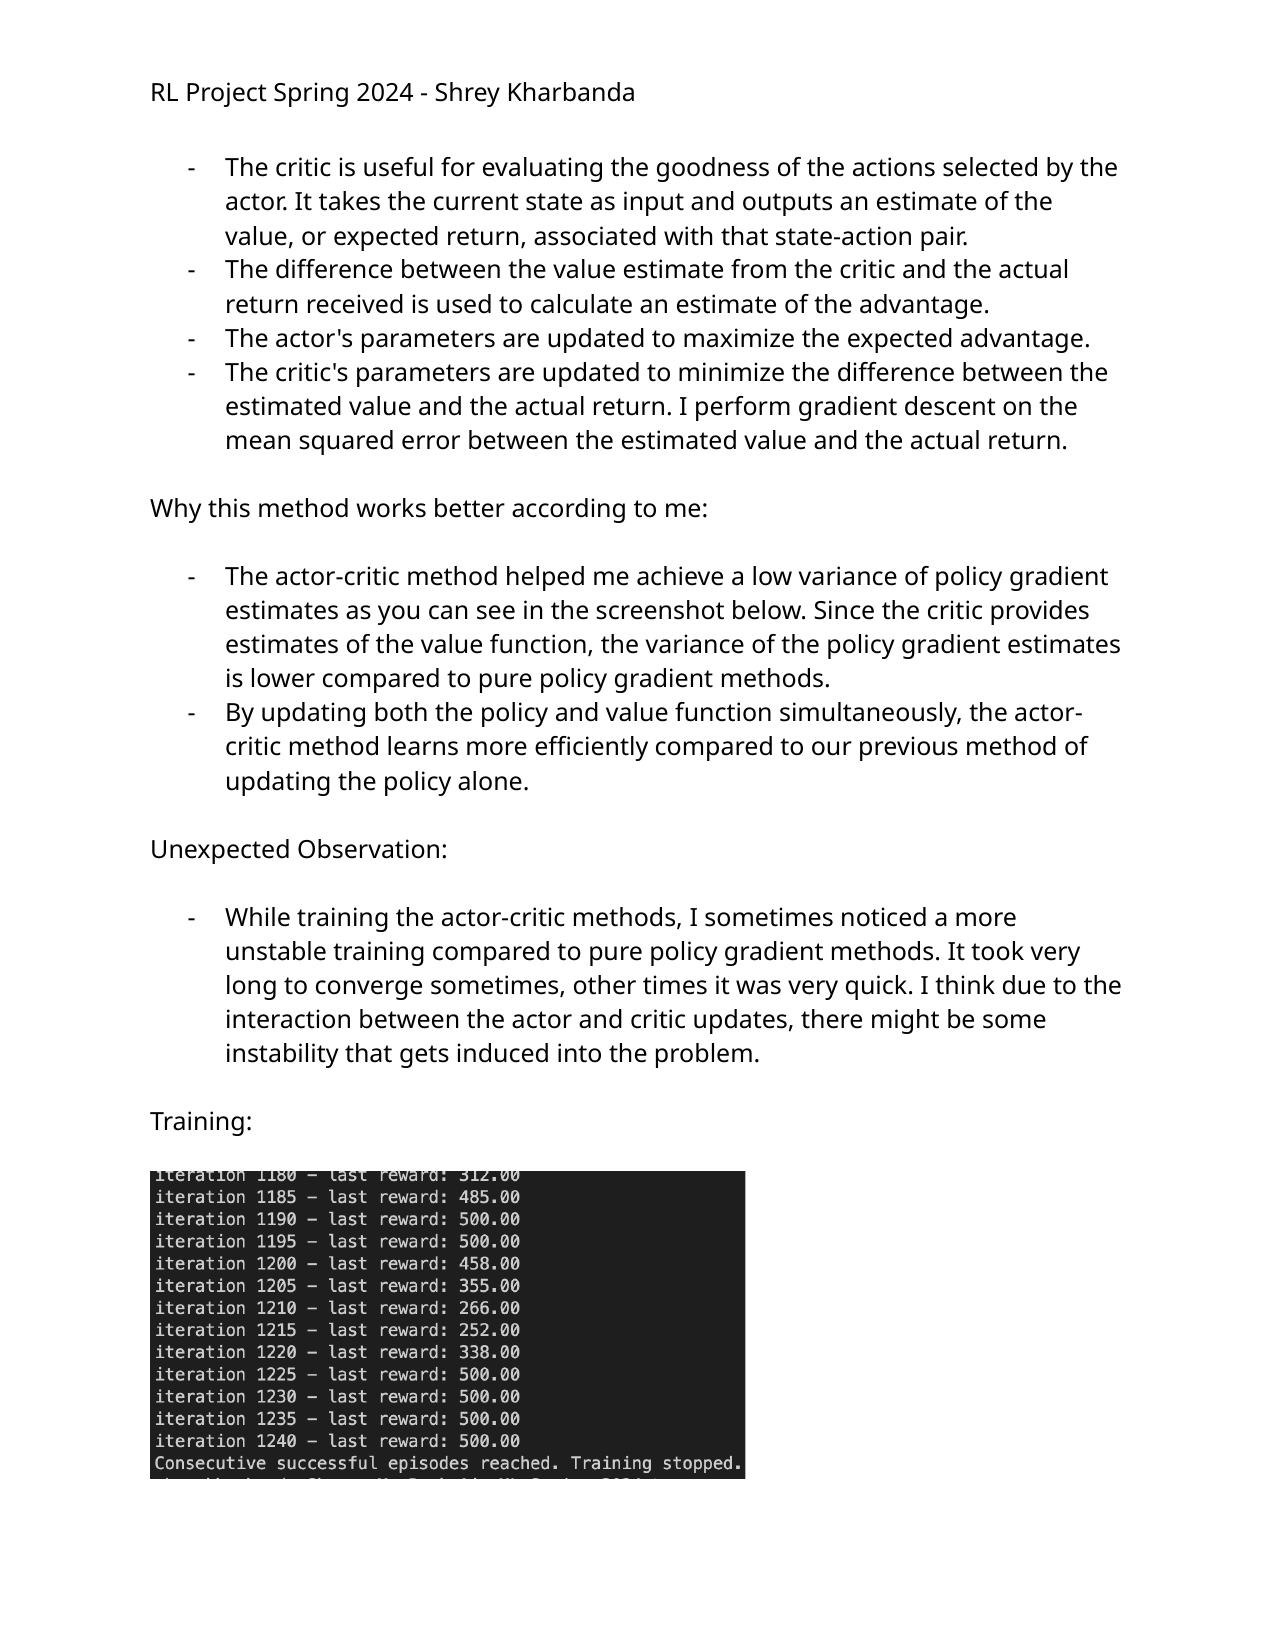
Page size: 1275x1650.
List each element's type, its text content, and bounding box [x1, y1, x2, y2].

text Unexpected Observation: [150, 831, 1125, 865]
list While training the actor-critic methods, I sometimes noticed a more unstable training compared to pure policy gradient methods. It took very long to converge sometimes, other times it was very quick. I think due to the interaction between the actor and critic updates, there might be some instability that gets induced into the problem. [187, 899, 1125, 1070]
list The actor's parameters are updated to maximize the expected advantage. [187, 320, 1125, 354]
list The critic's parameters are updated to minimize the difference between the estimated value and the actual return. I perform gradient descent on the mean squared error between the estimated value and the actual return. [187, 354, 1125, 457]
list The actor-critic method helped me achieve a low variance of policy gradient estimates as you can see in the screenshot below. Since the critic provides estimates of the value function, the variance of the policy gradient estimates is lower compared to pure policy gradient methods. [187, 559, 1125, 695]
picture [150, 1171, 746, 1479]
text Training: [150, 1104, 1125, 1138]
list The critic is useful for evaluating the goodness of the actions selected by the actor. It takes the current state as input and outputs an estimate of the value, or expected return, associated with that state-action pair. [187, 150, 1125, 252]
list The difference between the value estimate from the critic and the actual return received is used to calculate an estimate of the advantage. [187, 252, 1125, 320]
list By updating both the policy and value function simultaneously, the actor-critic method learns more efficiently compared to our previous method of updating the policy alone. [187, 695, 1125, 797]
text Why this method works better according to me: [150, 491, 1125, 525]
